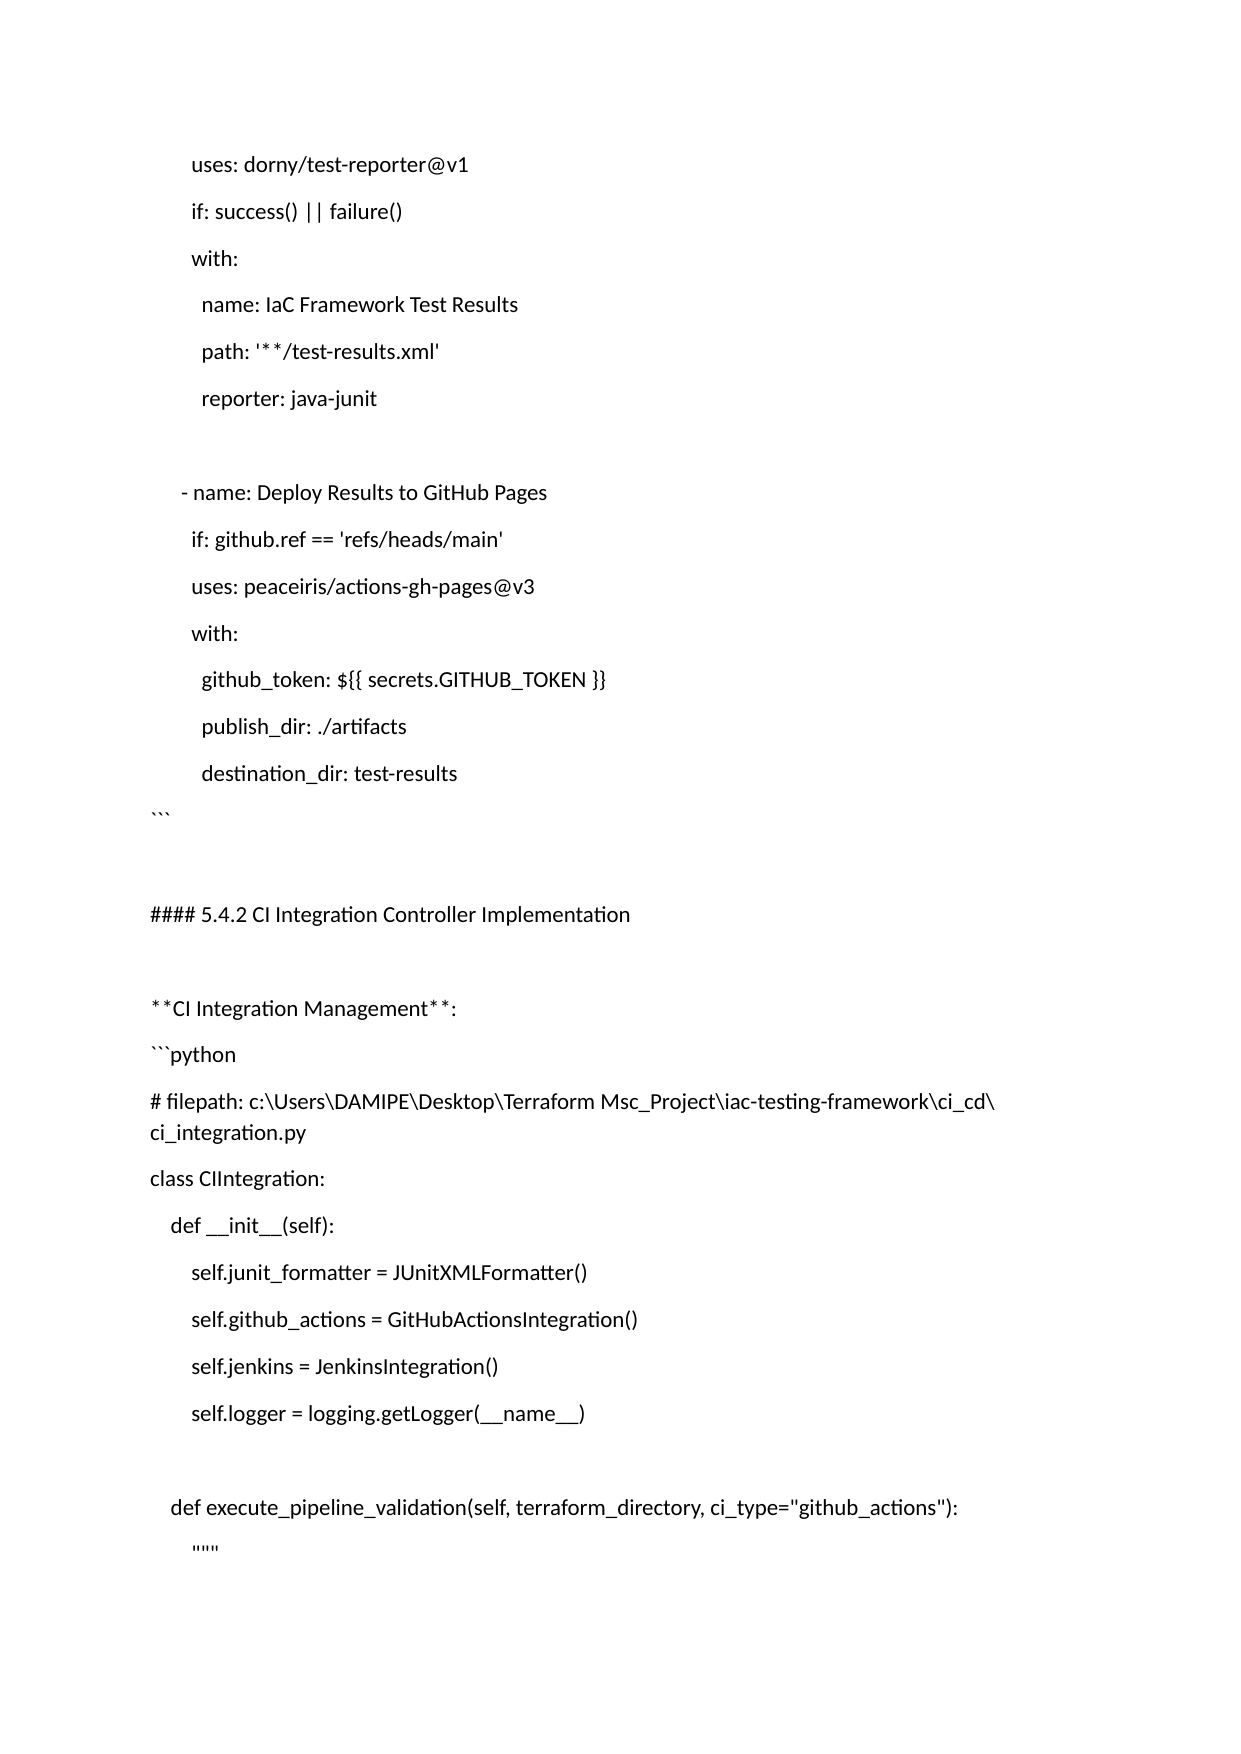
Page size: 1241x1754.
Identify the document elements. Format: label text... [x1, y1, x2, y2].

text - name: Deploy Results to GitHub Pages [150, 478, 1090, 506]
text class CIIntegration: [150, 1164, 1090, 1193]
text if: success() || failure() [150, 197, 1090, 225]
text # filepath: c:\Users\DAMIPE\Desktop\Terraform Msc_Project\iac-testing-framework\ci_cd\ci_integration.py [150, 1087, 1090, 1146]
text self.logger = logging.getLogger(__name__) [150, 1399, 1090, 1427]
text uses: peaceiris/actions-gh-pages@v3 [150, 572, 1090, 600]
text **CI Integration Management**: [150, 994, 1090, 1022]
text with: [150, 619, 1090, 647]
text name: IaC Framework Test Results [150, 291, 1090, 319]
text if: github.ref == 'refs/heads/main' [150, 525, 1090, 553]
text def __init__(self): [150, 1211, 1090, 1239]
text reporter: java-junit [150, 384, 1090, 412]
text self.github_actions = GitHubActionsIntegration() [150, 1305, 1090, 1333]
text uses: dorny/test-reporter@v1 [150, 150, 1090, 178]
text github_token: ${{ secrets.GITHUB_TOKEN }} [150, 666, 1090, 694]
text def execute_pipeline_validation(self, terraform_directory, ci_type="github_actions"): [150, 1493, 1090, 1521]
text ```python [150, 1041, 1090, 1069]
text """ [150, 1539, 1090, 1568]
text #### 5.4.2 CI Integration Controller Implementation [150, 900, 1090, 928]
text destination_dir: test-results [150, 759, 1090, 787]
text publish_dir: ./artifacts [150, 712, 1090, 741]
text with: [150, 244, 1090, 272]
text ``` [150, 806, 1090, 834]
text path: '**/test-results.xml' [150, 337, 1090, 366]
text self.jenkins = JenkinsIntegration() [150, 1352, 1090, 1380]
text self.junit_formatter = JUnitXMLFormatter() [150, 1258, 1090, 1286]
